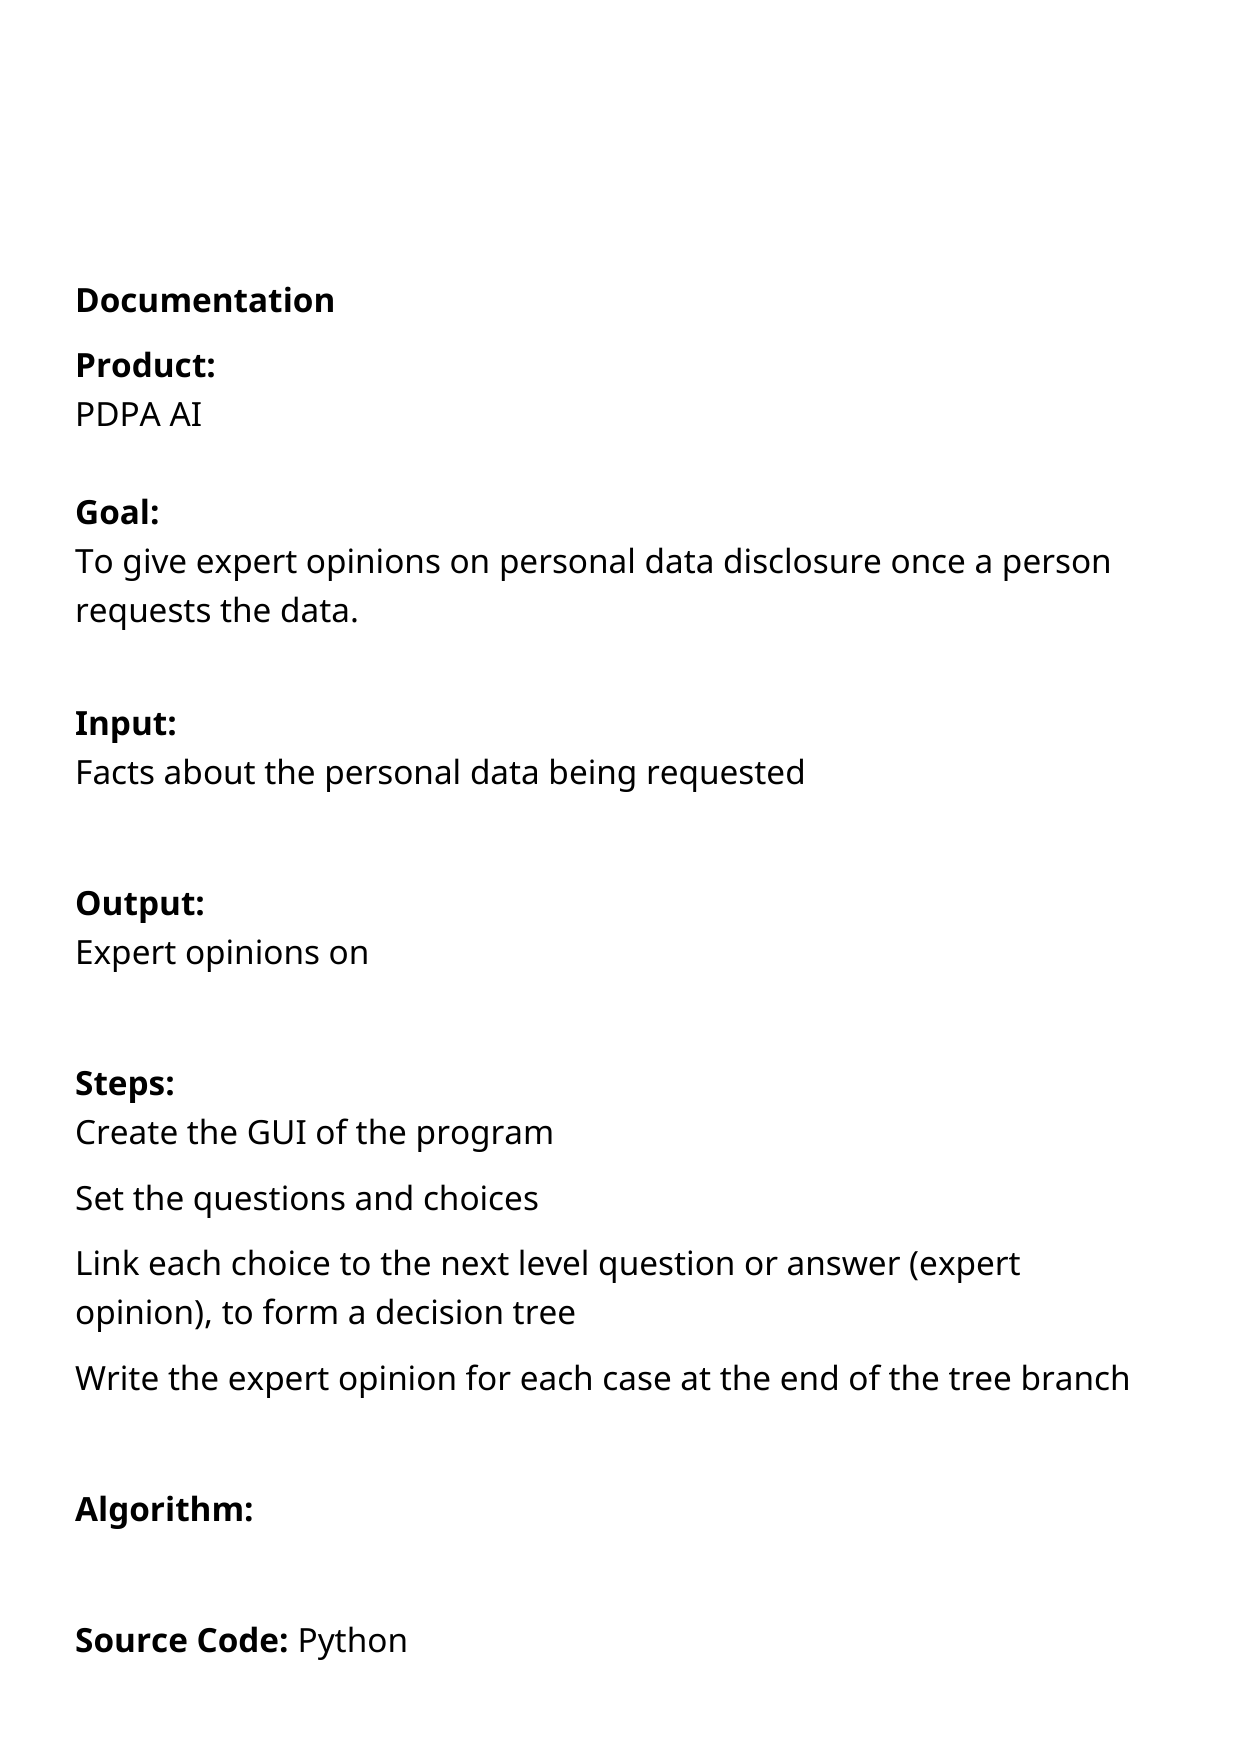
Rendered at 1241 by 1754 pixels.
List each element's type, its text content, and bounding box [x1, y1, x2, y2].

text Algorithm: [75, 1486, 1165, 1531]
text Write the expert opinion for each case at the end of the tree branch [75, 1355, 1165, 1400]
text Documentation [75, 277, 1165, 322]
text Goal: [75, 489, 1165, 534]
text Input: [75, 699, 1165, 745]
text Set the questions and choices [75, 1174, 1165, 1220]
text Facts about the personal data being requested [75, 748, 1165, 794]
text Link each choice to the next level question or answer (expert opinion), to form a decision tree [75, 1240, 1165, 1334]
text Output: Expert opinions on [75, 880, 1165, 974]
text PDPA AI [75, 391, 1165, 437]
text Source Code: Python [75, 1617, 1165, 1663]
text Create the GUI of the program [75, 1109, 1165, 1154]
text Product: [75, 342, 1165, 388]
text To give expert opinions on personal data disclosure once a person requests the data. [75, 538, 1165, 632]
text Steps: [75, 1060, 1165, 1105]
